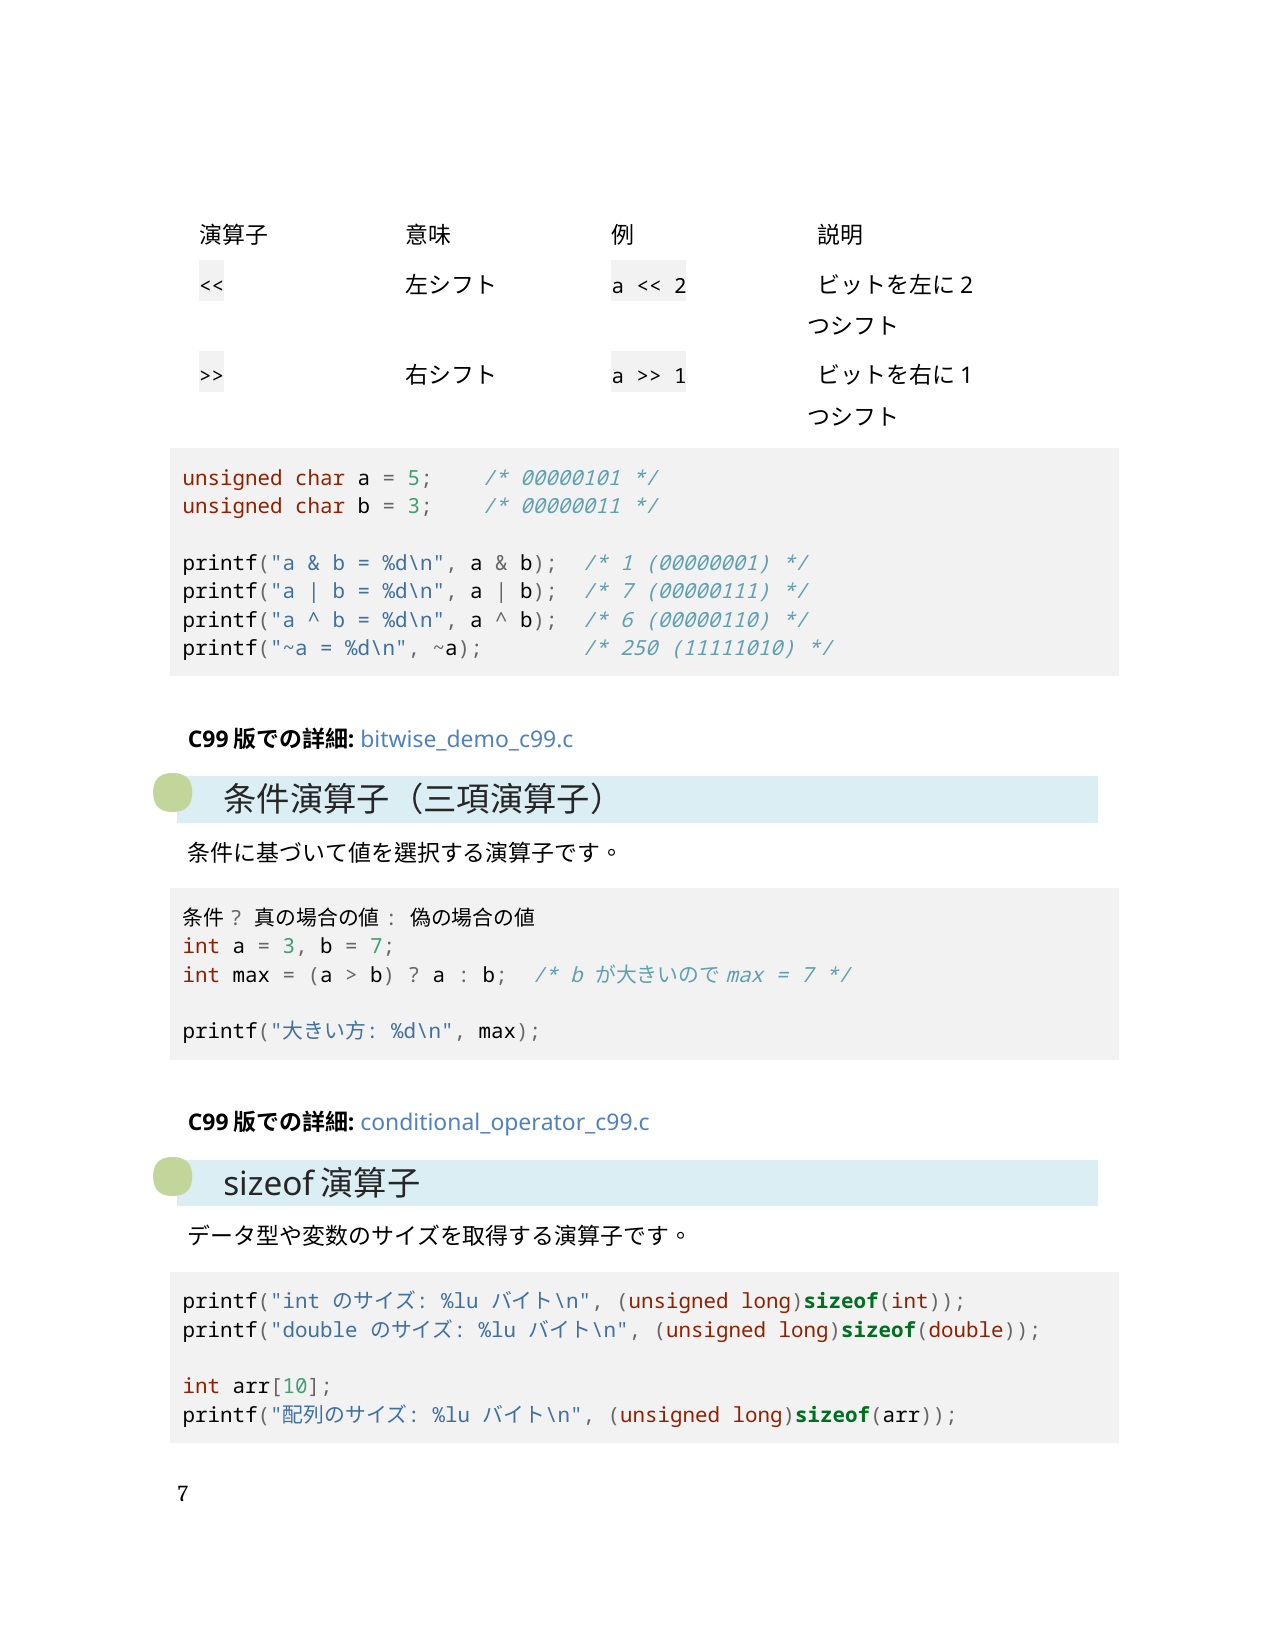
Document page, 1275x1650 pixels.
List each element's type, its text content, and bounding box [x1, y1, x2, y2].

table_header 意味 [384, 207, 590, 256]
table_header 例 [590, 207, 796, 256]
table_cell >> [177, 347, 383, 438]
text printf("int のサイズ: %lu バイト\n", (unsigned long)sizeof(int)); printf("double のサイズ: %lu バイト\n", (unsigned long)sizeof(double)); int arr[10]; printf("配列のサイズ: %lu バイト\n", (unsigned long)sizeof(arr)); [183, 1284, 1106, 1431]
table_cell a << 2 [590, 256, 796, 347]
table_cell << [177, 256, 383, 347]
table_cell a >> 1 [590, 347, 796, 438]
text C99版での詳細: bitwise_demo_c99.c [177, 714, 1098, 755]
table_cell 右シフト [384, 347, 590, 438]
text C99版での詳細: conditional_operator_c99.c [177, 1097, 1098, 1139]
text データ型や変数のサイズを取得する演算子です。 [177, 1211, 1098, 1253]
table_cell 左シフト [384, 256, 590, 347]
table_header 演算子 [177, 207, 383, 256]
table_header 説明 [796, 207, 1002, 256]
text unsigned char a = 5; /* 00000101 */ unsigned char b = 3; /* 00000011 */ printf("a & b = %d\n", a & b); /* 1 (00000001) */ printf("a | b = %d\n", a | b); /* 7 (00000111) */ printf("a ^ b = %d\n", a ^ b); /* 6 (00000110) */ printf("~a = %d\n", ~a); /* 250 (11111010) */ [183, 461, 1106, 664]
table_cell ビットを左に2つシフト [796, 256, 1002, 347]
subtitle sizeof演算子 [177, 1160, 1098, 1206]
text 条件 ? 真の場合の値 : 偽の場合の値 [183, 901, 1106, 917]
text int a = 3, b = 7; int max = (a > b) ? a : b; /* b が大きいので max = 7 */ printf("大きい方: %d\n", max); [183, 917, 1106, 1047]
table_cell ビットを右に1つシフト [796, 347, 1002, 438]
subtitle 条件演算子（三項演算子） [177, 776, 1098, 823]
text 条件に基づいて値を選択する演算子です。 [177, 828, 1098, 869]
